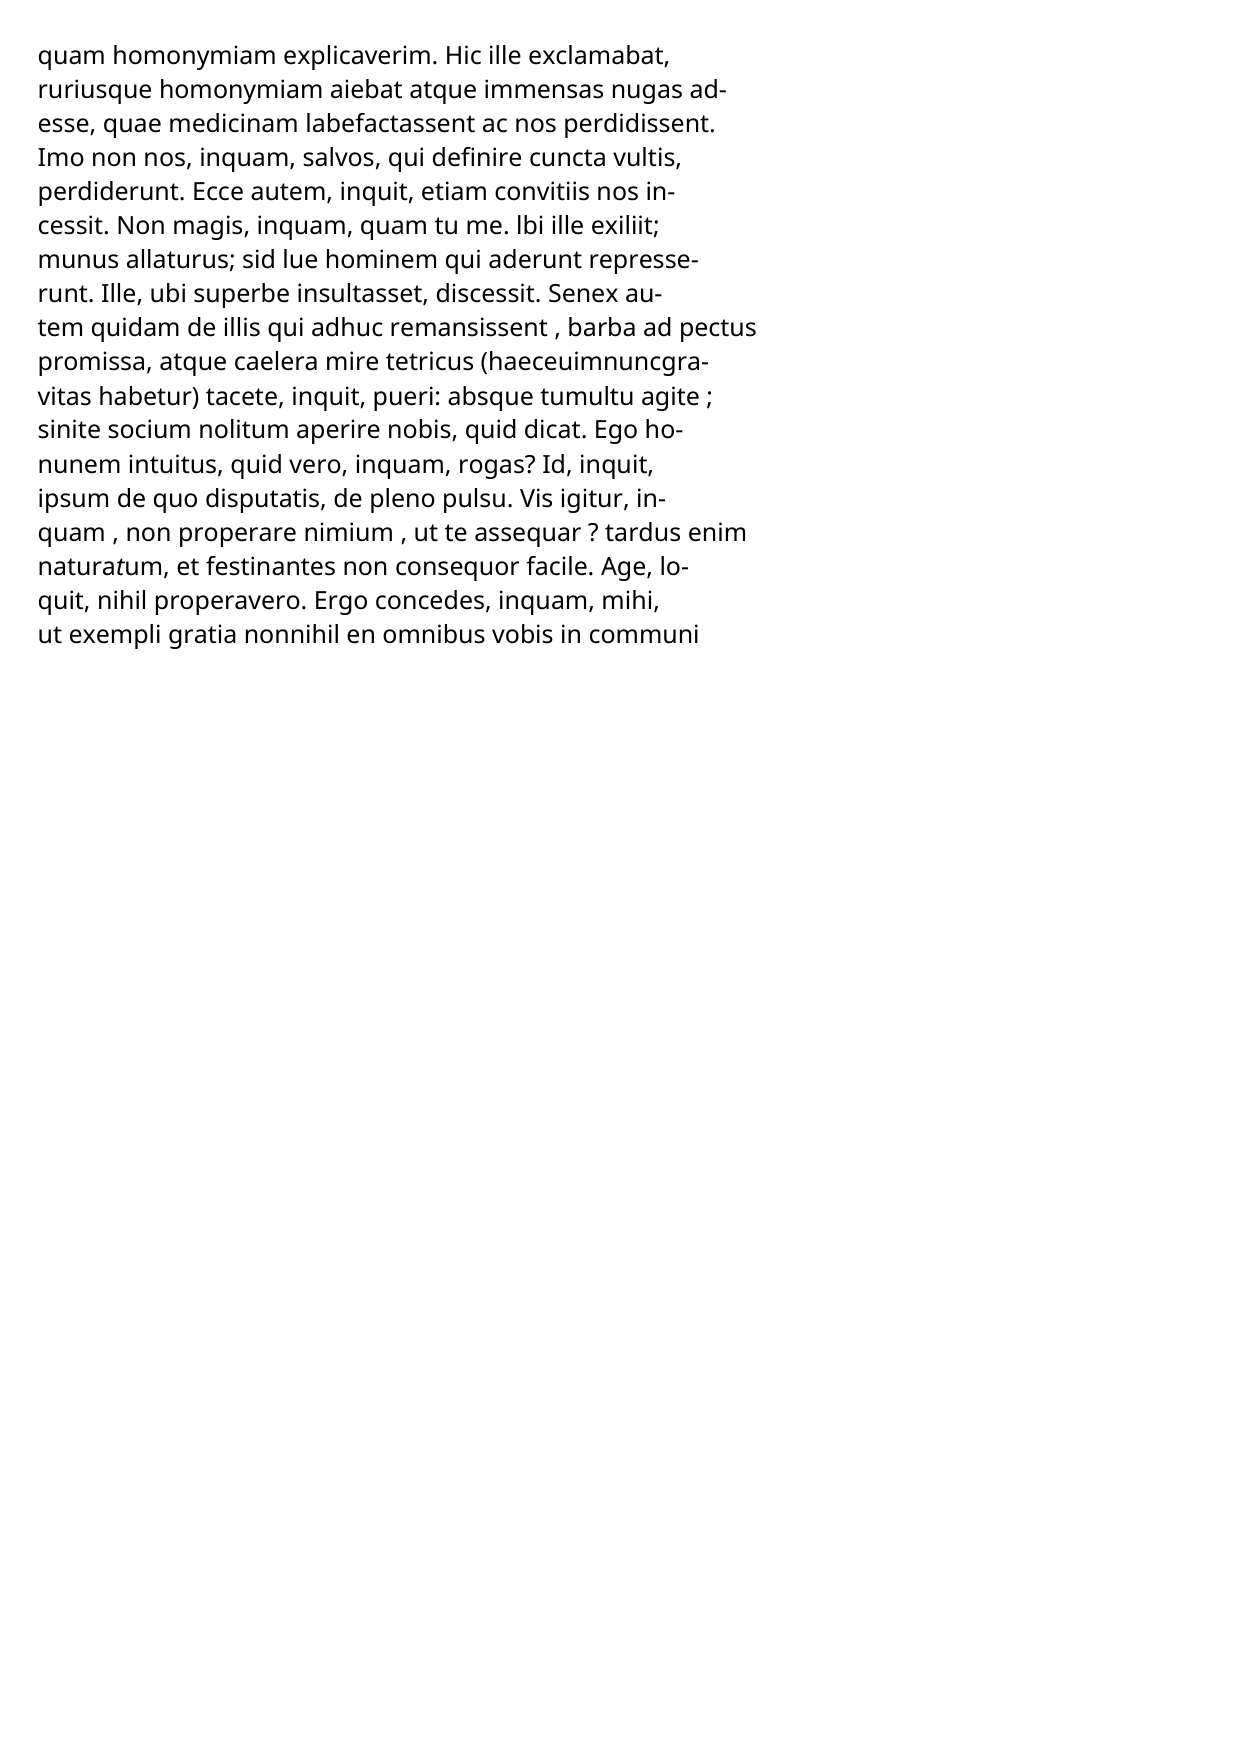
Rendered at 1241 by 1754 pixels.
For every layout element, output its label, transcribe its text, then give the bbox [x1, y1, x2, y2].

text quam homonymiam explicaverim. Hic ille exclamabat, ruriusque homonymiam aiebat atque immensas nugas ad- esse, quae medicinam labefactassent ac nos perdidissent. Imo non nos, inquam, salvos, qui definire cuncta vultis, perdiderunt. Ecce autem, inquit, etiam convitiis nos in- cessit. Non magis, inquam, quam tu me. lbi ille exiliit; munus allaturus; sid lue hominem qui aderunt represse- runt. Ille, ubi superbe insultasset, discessit. Senex au- tem quidam de illis qui adhuc remansissent , barba ad pectus promissa, atque caelera mire tetricus (haeceuimnuncgra- vitas habetur) tacete, inquit, pueri: absque tumultu agite ; sinite socium nolitum aperire nobis, quid dicat. Ego ho- nunem intuitus, quid vero, inquam, rogas? Id, inquit, ipsum de quo disputatis, de pleno pulsu. Vis igitur, in- quam , non properare nimium , ut te assequar ? tardus enim naturatum, et festinantes non consequor facile. Age, lo- quit, nihil properavero. Ergo concedes, inquam, mihi, ut exempli gratia nonnihil en omnibus vobis in communi [37, 37, 1203, 651]
